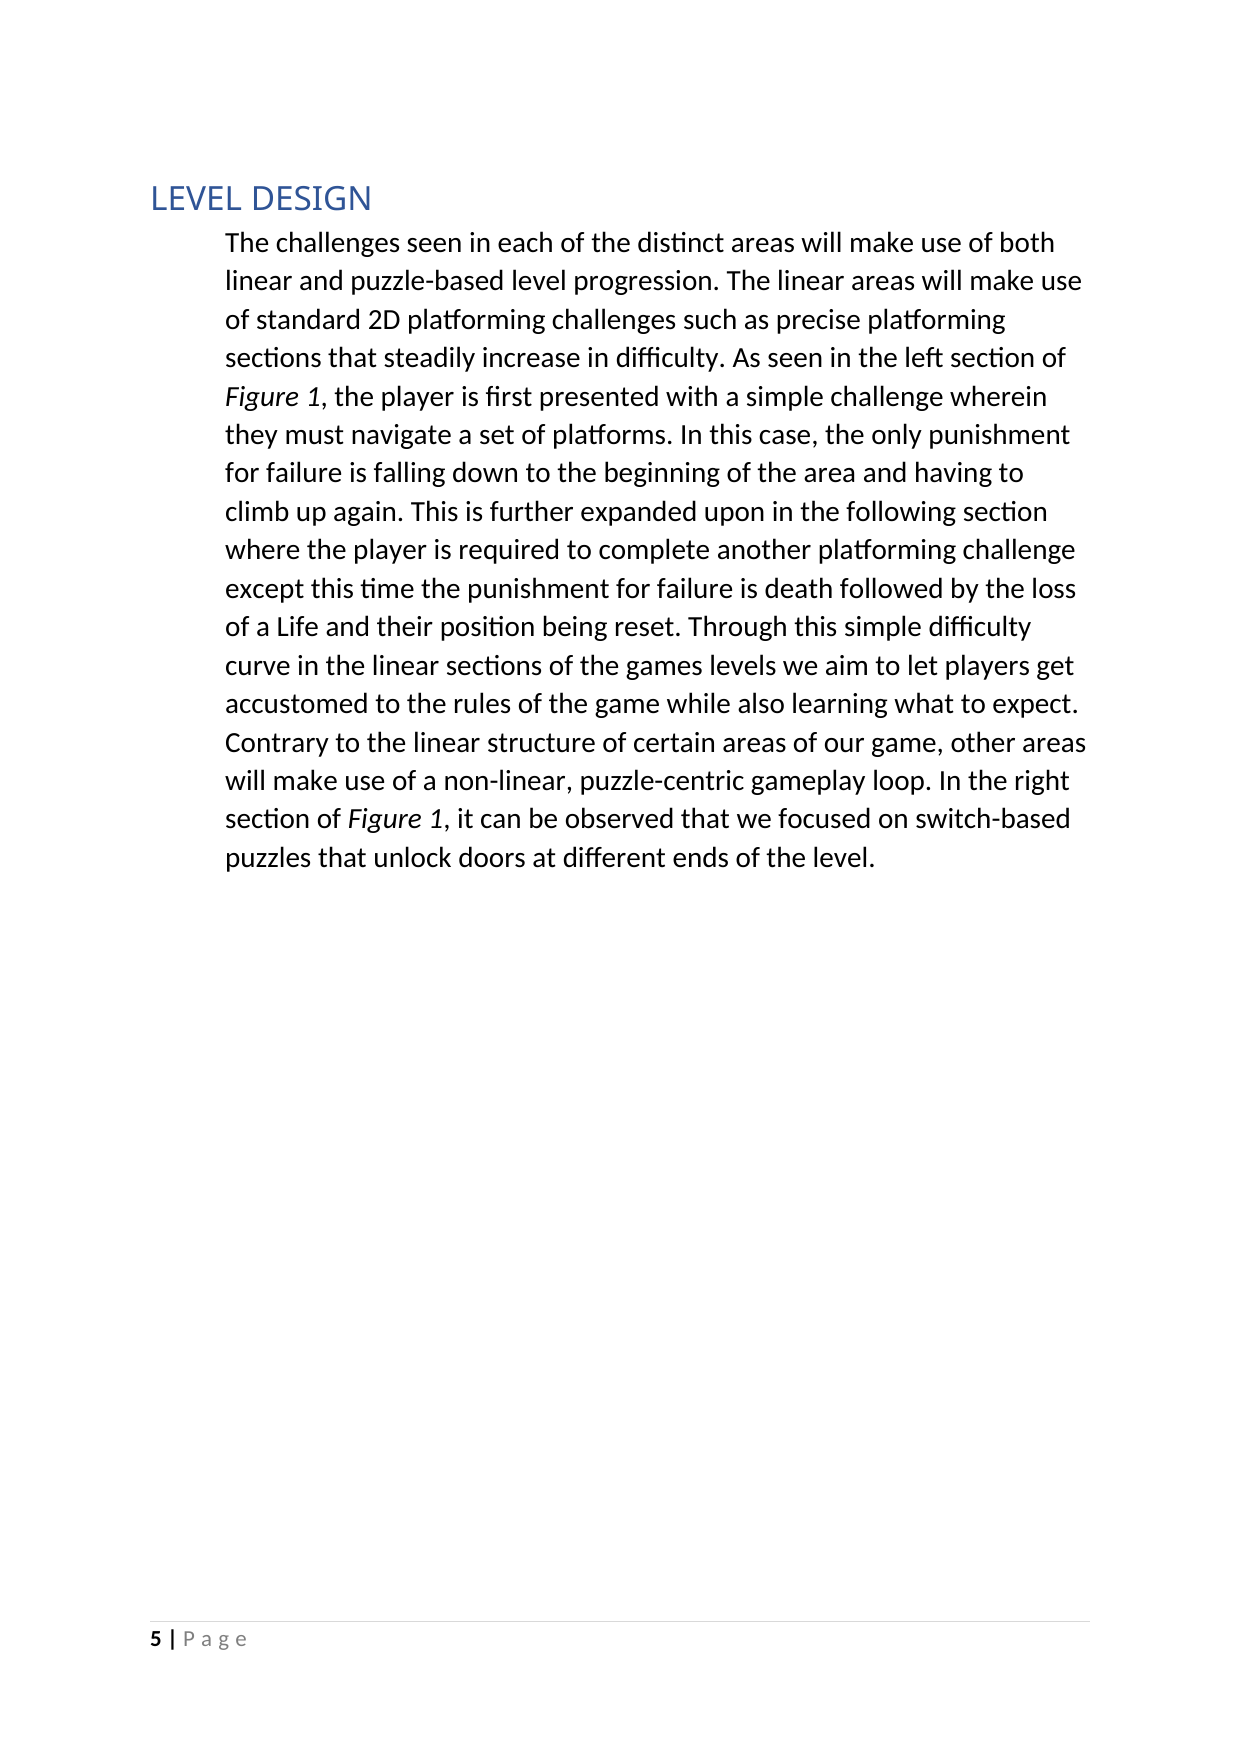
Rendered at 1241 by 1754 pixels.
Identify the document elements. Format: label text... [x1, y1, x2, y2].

list The challenges seen in each of the distinct areas will make use of both linear and puzzle-based level progression. The linear areas will make use of standard 2D platforming challenges such as precise platforming sections that steadily increase in difficulty. As seen in the left section of Figure 1, the player is first presented with a simple challenge wherein they must navigate a set of platforms. In this case, the only punishment for failure is falling down to the beginning of the area and having to climb up again. This is further expanded upon in the following section where the player is required to complete another platforming challenge except this time the punishment for failure is death followed by the loss of a Life and their position being reset. Through this simple difficulty curve in the linear sections of the games levels we aim to let players get accustomed to the rules of the game while also learning what to expect. [225, 224, 1090, 721]
list Contrary to the linear structure of certain areas of our game, other areas will make use of a non-linear, puzzle-centric gameplay loop. In the right section of Figure 1, it can be observed that we focused on switch-based puzzles that unlock doors at different ends of the level. [225, 724, 1090, 874]
subtitle LEVEL DESIGN [150, 175, 1090, 220]
